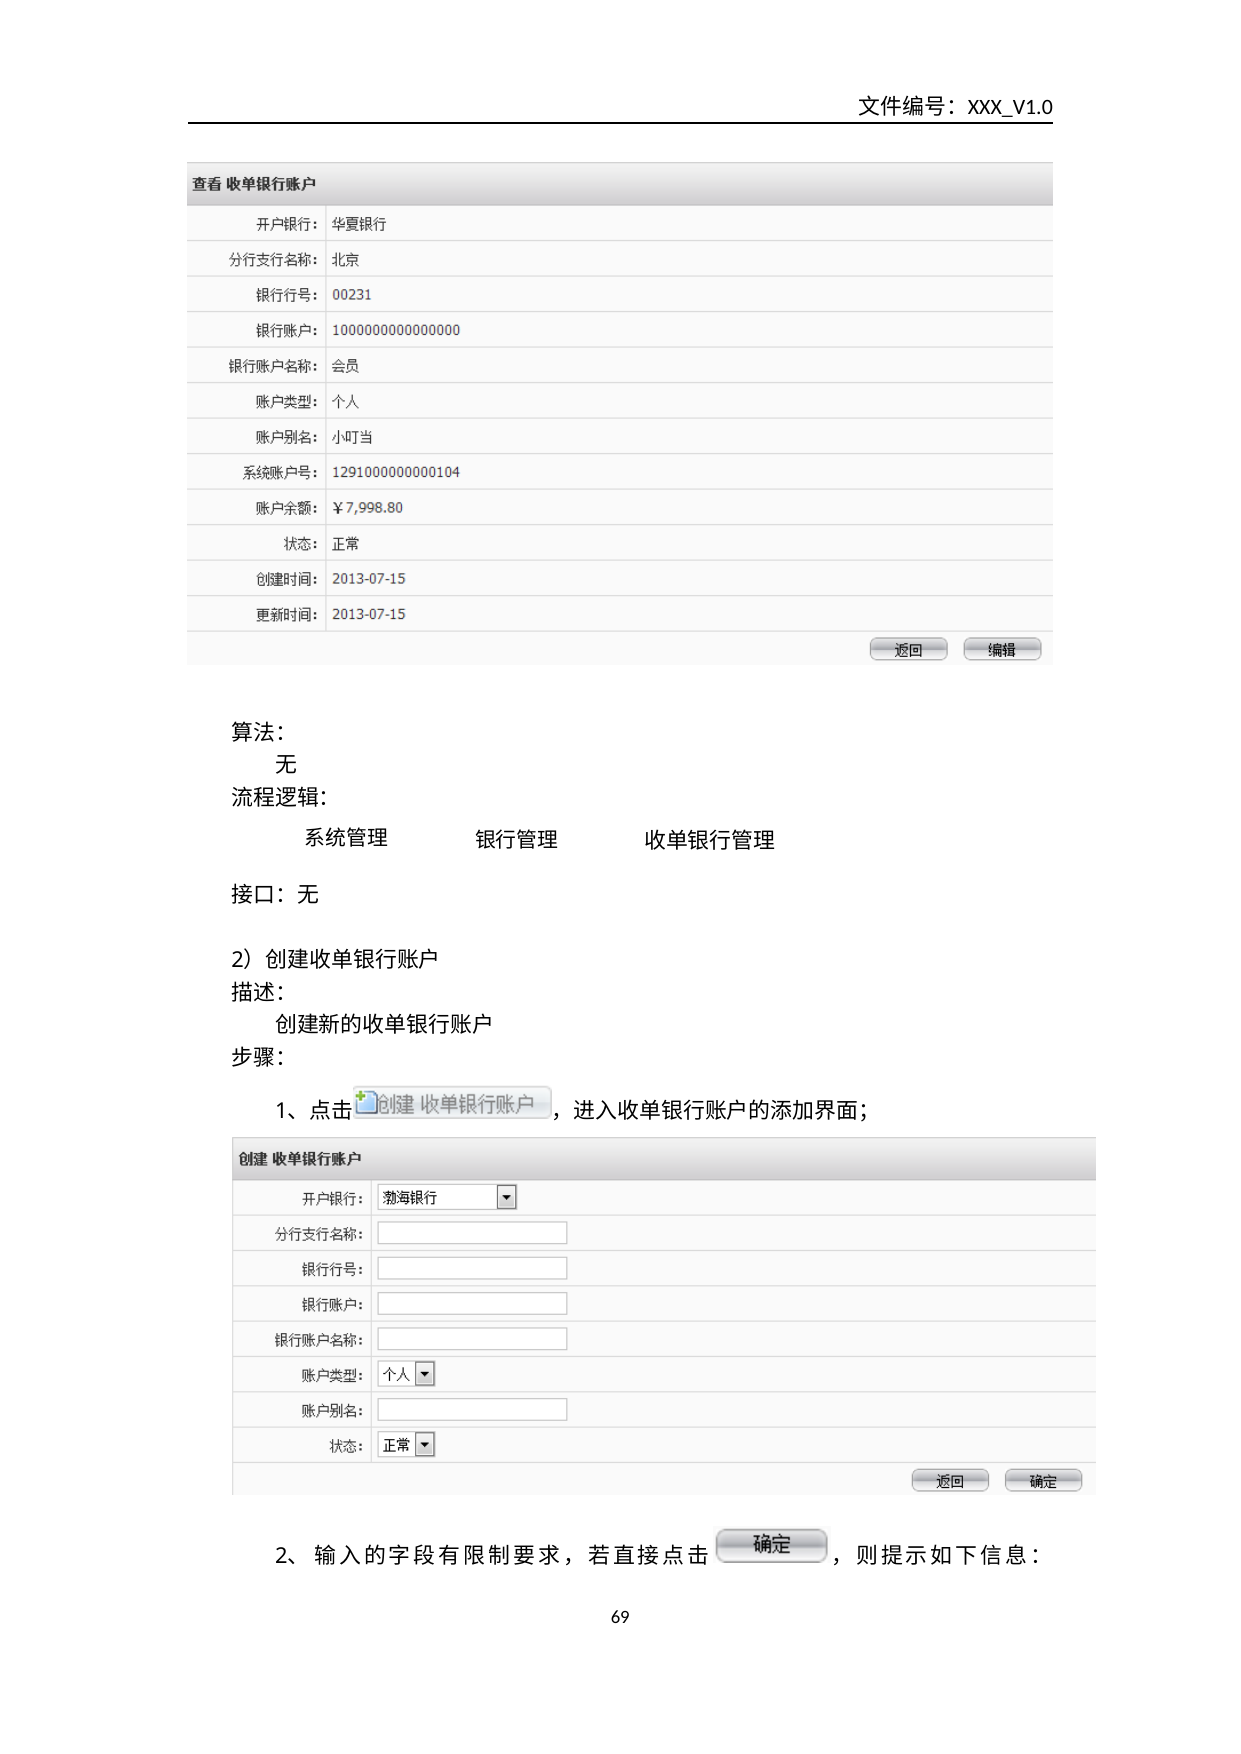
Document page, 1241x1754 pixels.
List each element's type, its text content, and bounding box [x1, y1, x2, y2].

text 1、点击，进入收单银行账户的添加界面； [231, 1072, 1053, 1136]
text 无 [187, 747, 1053, 779]
picture [187, 161, 1053, 665]
picture [353, 1083, 552, 1119]
picture [231, 1136, 1096, 1495]
text 2）创建收单银行账户 [231, 942, 1053, 974]
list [275, 1527, 1053, 1592]
text 创建新的收单银行账户 [231, 1007, 1053, 1039]
text 描述： [231, 974, 1053, 1007]
text 算法： [187, 714, 1053, 747]
text 接口：无 [231, 877, 1053, 909]
picture [713, 1526, 831, 1563]
text 步骤： [187, 1039, 1053, 1072]
text 流程逻辑： [231, 779, 1053, 812]
